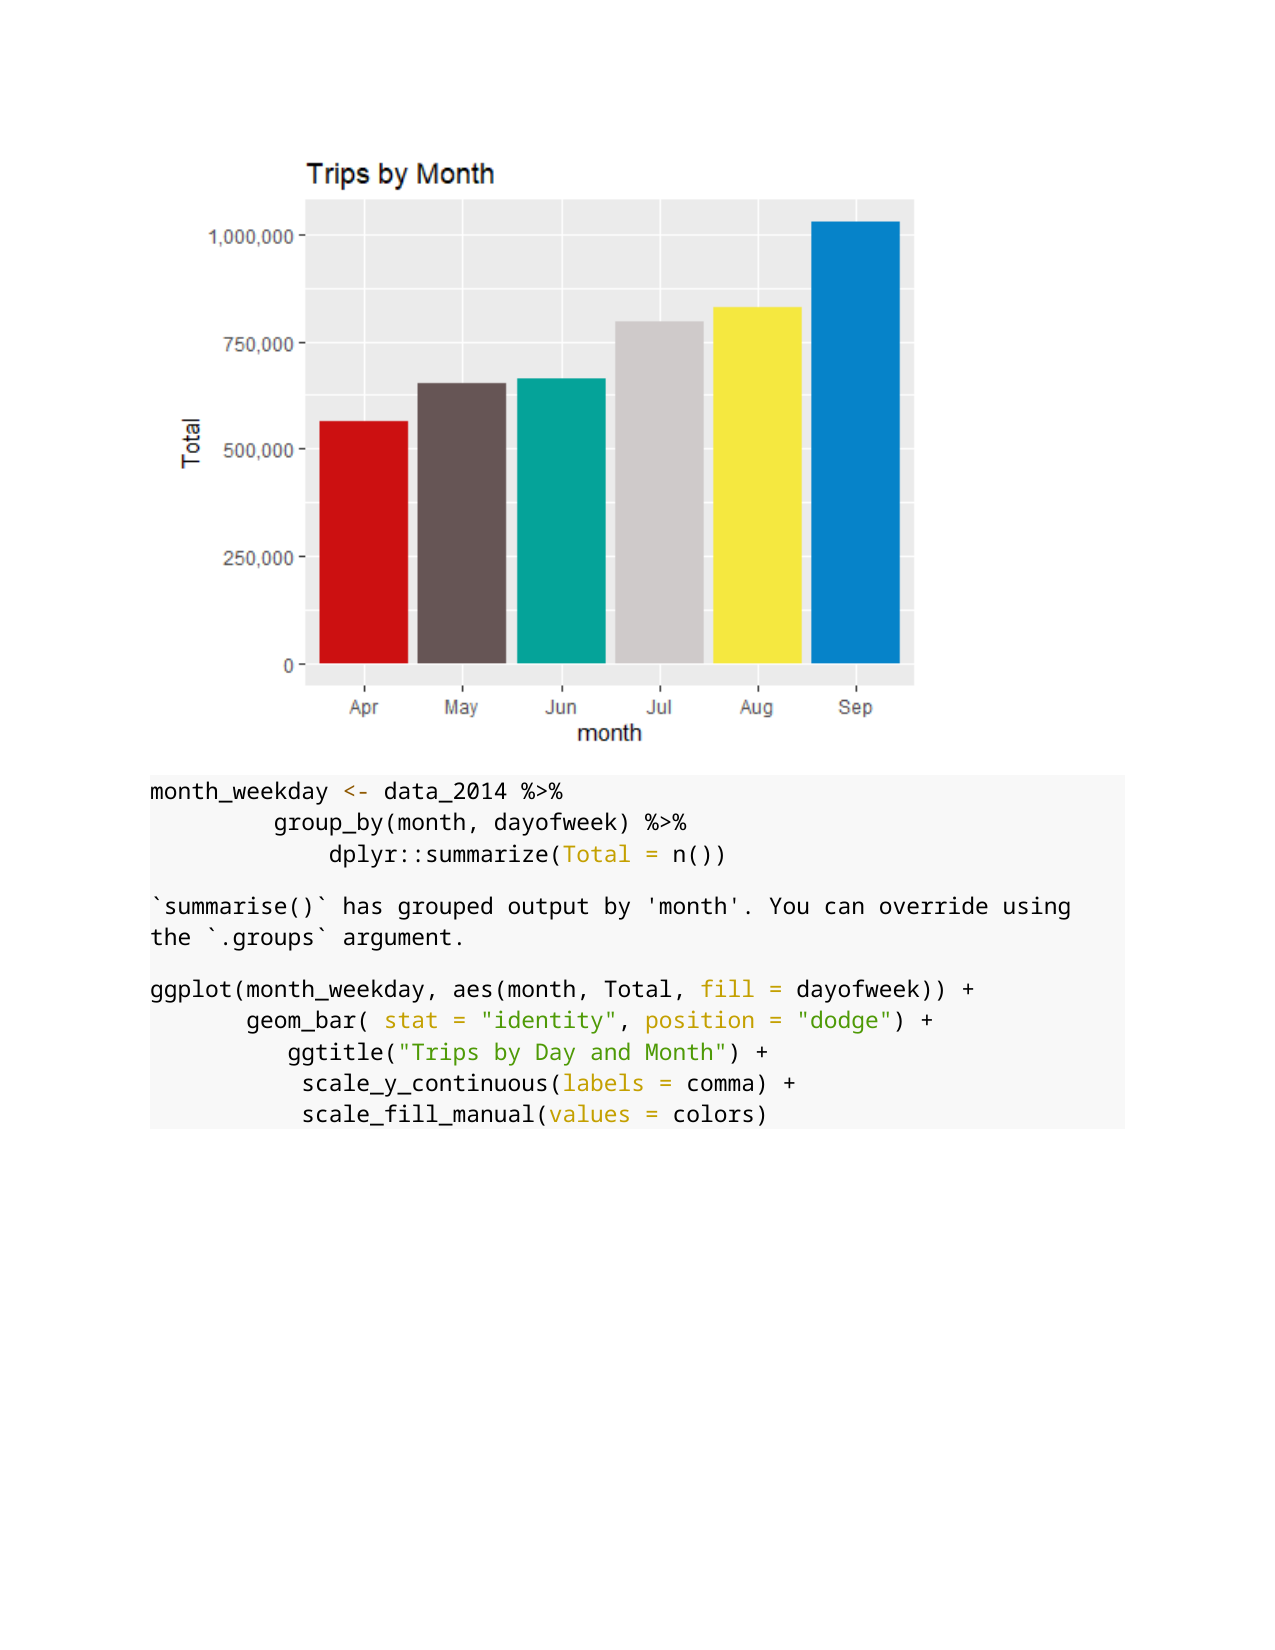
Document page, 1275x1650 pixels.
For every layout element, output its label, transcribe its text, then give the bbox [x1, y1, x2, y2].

text month_weekday <- data_2014 %>% group_by(month, dayofweek) %>% dplyr::summarize(Total = n()) [562, 775, 1125, 869]
text `summarise()` has grouped output by 'month'. You can override using the `.groups` argument. [150, 890, 1125, 952]
text ggplot(month_weekday, aes(month, Total, fill = dayofweek)) + geom_bar( stat = "identity", position = "dodge") + ggtitle("Trips by Day and Month") + scale_y_continuous(labels = comma) + scale_fill_manual(values = colors) [769, 973, 1125, 1129]
picture [168, 150, 927, 757]
